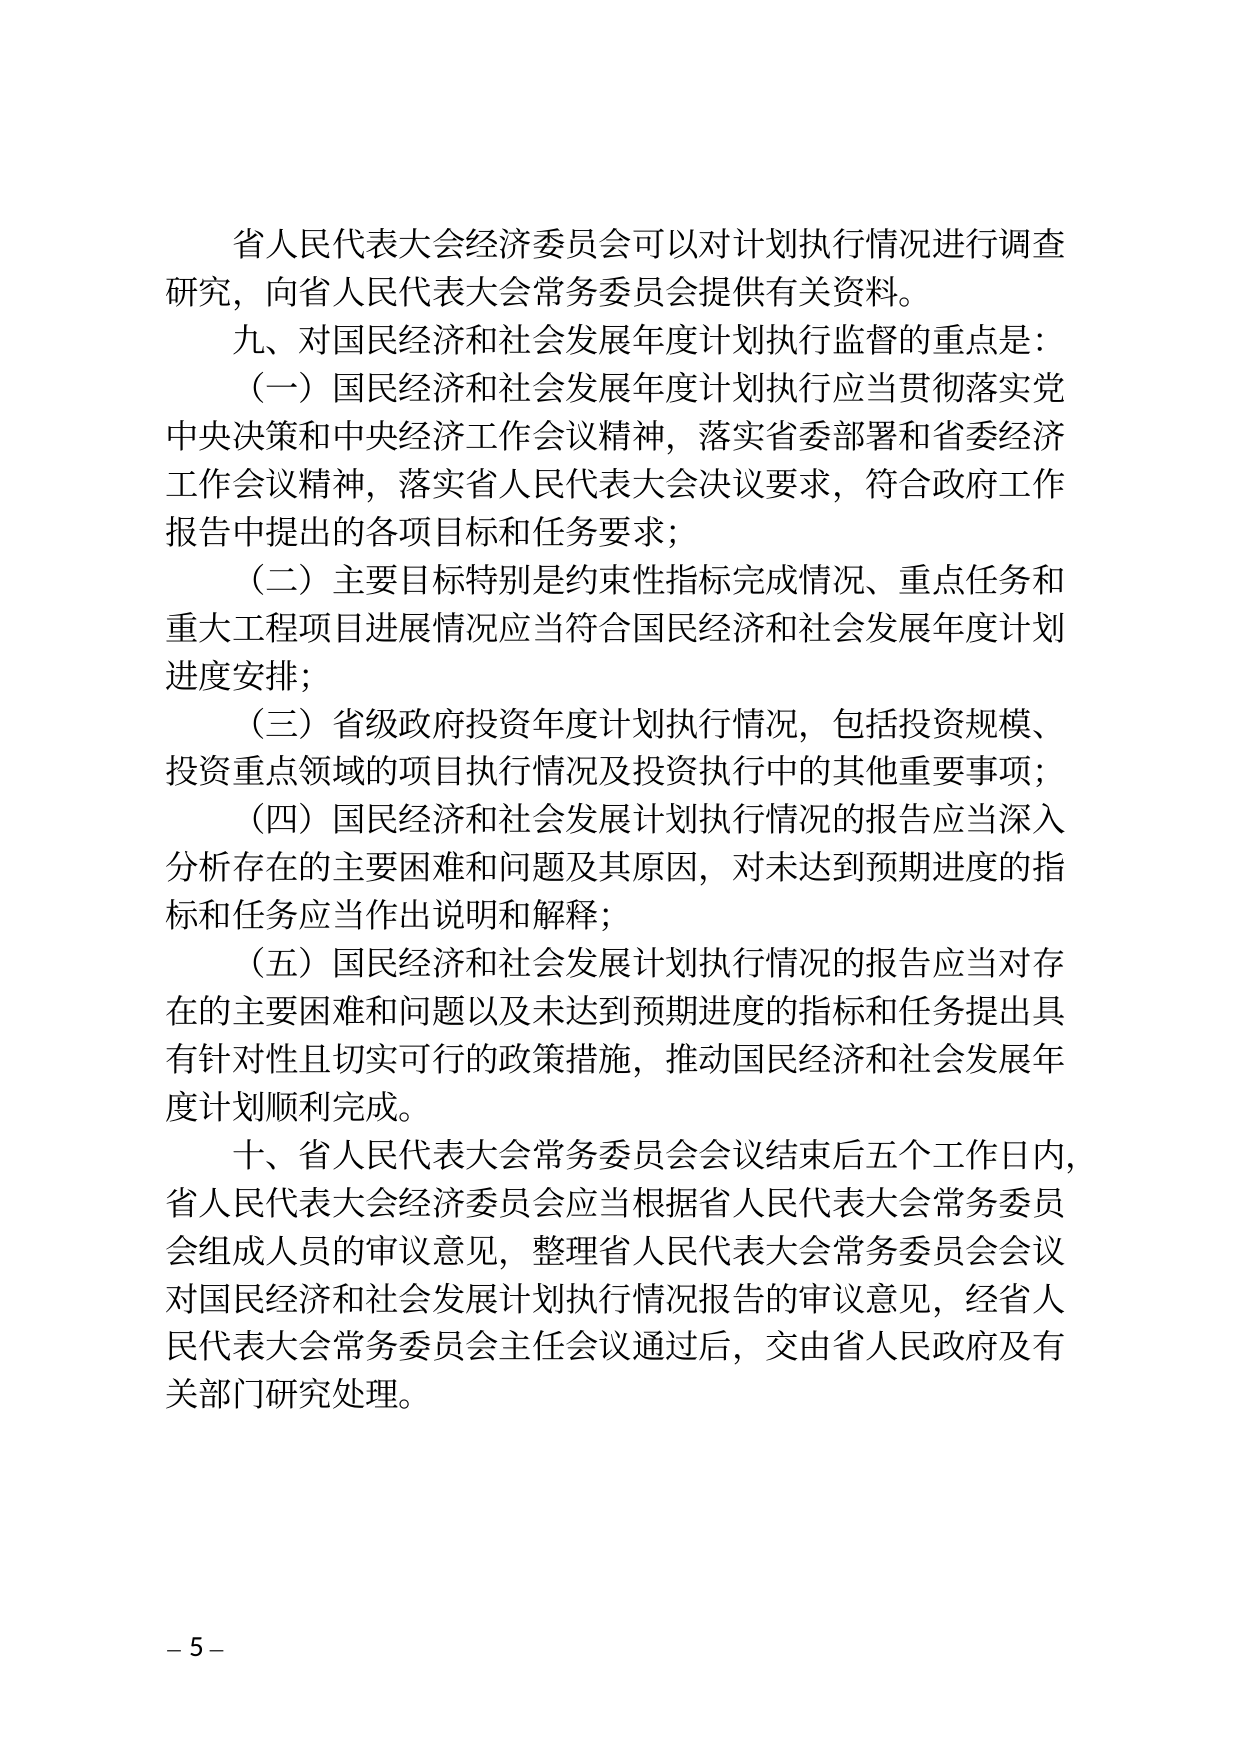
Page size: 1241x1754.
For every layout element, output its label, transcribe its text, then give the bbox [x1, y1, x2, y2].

text 省人民代表大会经济委员会可以对计划执行情况进行调查研究，向省人民代表大会常务委员会提供有关资料。 [165, 218, 1087, 314]
text （三）省级政府投资年度计划执行情况，包括投资规模、投资重点领域的项目执行情况及投资执行中的其他重要事项； [165, 698, 1087, 793]
text （一）国民经济和社会发展年度计划执行应当贯彻落实党中央决策和中央经济工作会议精神，落实省委部署和省委经济工作会议精神，落实省人民代表大会决议要求，符合政府工作报告中提出的各项目标和任务要求； [165, 362, 1087, 554]
text （二）主要目标特别是约束性指标完成情况、重点任务和重大工程项目进展情况应当符合国民经济和社会发展年度计划进度安排； [165, 554, 1087, 698]
text （四）国民经济和社会发展计划执行情况的报告应当深入分析存在的主要困难和问题及其原因，对未达到预期进度的指标和任务应当作出说明和解释； [165, 793, 1087, 937]
text （五）国民经济和社会发展计划执行情况的报告应当对存在的主要困难和问题以及未达到预期进度的指标和任务提出具有针对性且切实可行的政策措施，推动国民经济和社会发展年度计划顺利完成。 [165, 937, 1087, 1129]
text 九、对国民经济和社会发展年度计划执行监督的重点是： [165, 314, 1087, 362]
text 十、省人民代表大会常务委员会会议结束后五个工作日内，省人民代表大会经济委员会应当根据省人民代表大会常务委员会组成人员的审议意见，整理省人民代表大会常务委员会会议对国民经济和社会发展计划执行情况报告的审议意见，经省人民代表大会常务委员会主任会议通过后，交由省人民政府及有关部门研究处理。 [165, 1129, 1087, 1416]
